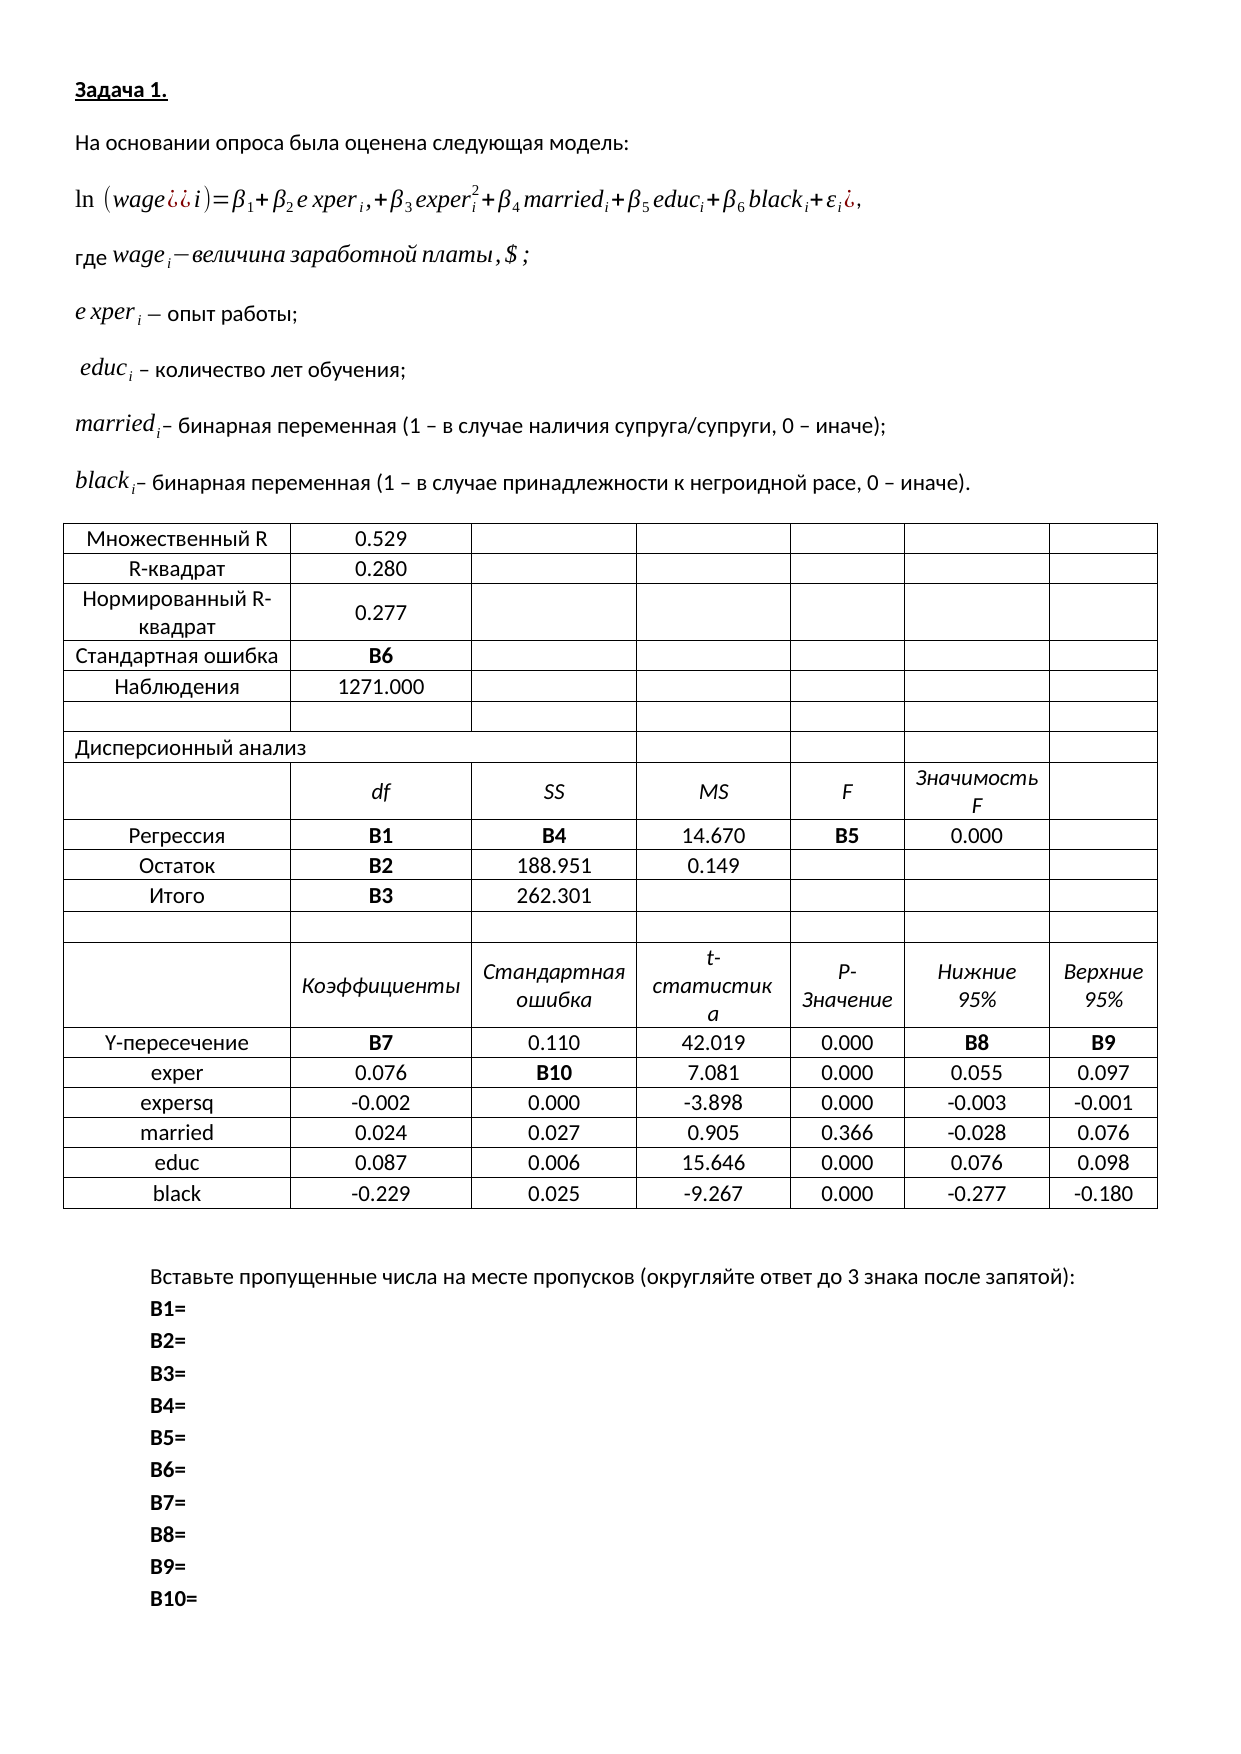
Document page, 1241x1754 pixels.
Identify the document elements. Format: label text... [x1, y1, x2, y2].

table_cell exper [64, 1058, 290, 1087]
table_cell MS [637, 763, 790, 819]
table_cell [1050, 671, 1157, 701]
table_cell 0.000 [791, 1028, 904, 1057]
table_cell 15.646 [637, 1148, 790, 1177]
table_cell R-квадрат [64, 554, 290, 583]
table_cell Итого [64, 880, 290, 911]
table_cell Стандартная ошибка [472, 943, 636, 1027]
table_cell [472, 671, 636, 701]
list Вставьте пропущенные числа на месте пропусков (округляйте ответ до 3 знака после запятой): [150, 1262, 1165, 1290]
table_cell [637, 641, 790, 670]
table_cell P-Значение [791, 943, 904, 1027]
list В5= [150, 1423, 1165, 1451]
table_header [637, 524, 790, 553]
table_cell 188.951 [472, 850, 636, 879]
table_cell 14.670 [637, 820, 790, 849]
list В1= [150, 1294, 1165, 1322]
table_cell 0.110 [472, 1028, 636, 1057]
table_cell 0.055 [905, 1058, 1049, 1087]
table_cell В2 [291, 850, 471, 879]
text На основании опроса была оценена следующая модель: [75, 128, 1165, 156]
table_cell [637, 554, 790, 583]
table_cell Наблюдения [64, 671, 290, 701]
table_cell [472, 554, 636, 583]
text – бинарная переменная (1 – в случае наличия супруга/супруги, 0 – иначе); [75, 410, 1165, 441]
table_cell [905, 702, 1049, 731]
list В7= [150, 1488, 1165, 1516]
table_cell Нижние 95% [905, 943, 1049, 1027]
list В4= [150, 1391, 1165, 1419]
table_cell [1050, 850, 1157, 879]
table_cell [637, 732, 790, 762]
table_cell [1050, 912, 1157, 942]
table_cell [791, 554, 904, 583]
table_cell В4 [472, 820, 636, 849]
table_cell Верхние 95% [1050, 943, 1157, 1027]
table_header 0.529 [291, 524, 471, 553]
table_cell married [64, 1118, 290, 1147]
table_cell В10 [472, 1058, 636, 1087]
table_cell 1271.000 [291, 671, 471, 701]
table_cell 0.098 [1050, 1148, 1157, 1177]
table_cell [1050, 820, 1157, 849]
table_cell 0.149 [637, 850, 790, 879]
table_cell -0.028 [905, 1118, 1049, 1147]
table_cell [791, 641, 904, 670]
table_cell 0.006 [472, 1148, 636, 1177]
table_cell [64, 943, 290, 1027]
list В6= [150, 1455, 1165, 1483]
list В2= [150, 1327, 1165, 1355]
table_cell -0.003 [905, 1088, 1049, 1117]
table_cell SS [472, 763, 636, 819]
table_cell 0.905 [637, 1118, 790, 1147]
table_cell F [791, 763, 904, 819]
table_cell [472, 584, 636, 640]
table_cell 0.000 [791, 1088, 904, 1117]
table_cell t-статистика [637, 943, 790, 1027]
table_cell [905, 584, 1049, 640]
table_cell black [64, 1178, 290, 1208]
table_cell 0.000 [791, 1148, 904, 1177]
table_cell -0.002 [291, 1088, 471, 1117]
table_cell 0.097 [1050, 1058, 1157, 1087]
table_cell [905, 850, 1049, 879]
table_cell [637, 880, 790, 911]
table_cell [64, 702, 290, 731]
table_cell [637, 671, 790, 701]
table_cell 42.019 [637, 1028, 790, 1057]
table_cell 0.076 [291, 1058, 471, 1087]
table_cell [791, 732, 904, 762]
table_cell 0.280 [291, 554, 471, 583]
table_cell [472, 912, 636, 942]
table_cell [637, 702, 790, 731]
table_cell Коэффициенты [291, 943, 471, 1027]
table_cell 0.000 [905, 820, 1049, 849]
table_cell Регрессия [64, 820, 290, 849]
table_cell [1050, 880, 1157, 911]
table_cell [791, 584, 904, 640]
table_cell [791, 702, 904, 731]
table_cell В7 [291, 1028, 471, 1057]
table_cell 0.076 [1050, 1118, 1157, 1147]
table_header [1050, 524, 1157, 553]
text опыт работы; [75, 297, 1165, 329]
text где [75, 241, 1165, 272]
table_cell [791, 850, 904, 879]
table_cell Значимость F [905, 763, 1049, 819]
table_cell [1050, 641, 1157, 670]
table_cell В3 [291, 880, 471, 911]
list В8= [150, 1520, 1165, 1548]
table_cell [791, 880, 904, 911]
table_cell 0.024 [291, 1118, 471, 1147]
table_cell [291, 912, 471, 942]
table_cell [905, 641, 1049, 670]
table_cell 7.081 [637, 1058, 790, 1087]
table_header [791, 524, 904, 553]
list В10= [150, 1584, 1165, 1612]
table_cell В9 [1050, 1028, 1157, 1057]
text – бинарная переменная (1 – в случае принадлежности к негроидной расе, 0 – иначе). [75, 466, 1165, 498]
table_cell expersq [64, 1088, 290, 1117]
table_cell [637, 912, 790, 942]
table_cell [64, 912, 290, 942]
table_cell Стандартная ошибка [64, 641, 290, 670]
text , [75, 181, 1165, 216]
table_cell [791, 671, 904, 701]
list В3= [150, 1359, 1165, 1387]
table_cell Нормированный R-квадрат [64, 584, 290, 640]
table_cell 0.277 [291, 584, 471, 640]
table_cell [905, 671, 1049, 701]
table_cell educ [64, 1148, 290, 1177]
table_header [905, 524, 1049, 553]
table_header Множественный R [64, 524, 290, 553]
text Задача 1. [75, 75, 1165, 103]
table_cell 0.000 [791, 1058, 904, 1087]
table_cell [1050, 584, 1157, 640]
table_cell [1050, 732, 1157, 762]
table_cell 0.366 [791, 1118, 904, 1147]
table_cell [64, 763, 290, 819]
table_cell 0.027 [472, 1118, 636, 1147]
table_cell Дисперсионный анализ [64, 732, 636, 762]
table_cell [1050, 554, 1157, 583]
table_cell df [291, 763, 471, 819]
table_cell 0.087 [291, 1148, 471, 1177]
table_cell 0.000 [472, 1088, 636, 1117]
table_cell [472, 702, 636, 731]
text – количество лет обучения; [75, 354, 1165, 385]
table_header [472, 524, 636, 553]
table_cell 262.301 [472, 880, 636, 911]
table_cell В1 [291, 820, 471, 849]
table_cell [291, 702, 471, 731]
table_cell Остаток [64, 850, 290, 879]
table_cell [905, 554, 1049, 583]
table_cell 0.000 [791, 1178, 904, 1208]
table_cell [472, 641, 636, 670]
table_cell -0.180 [1050, 1178, 1157, 1208]
table_cell -0.001 [1050, 1088, 1157, 1117]
table_cell [1050, 763, 1157, 819]
table_cell -0.277 [905, 1178, 1049, 1208]
table_cell [905, 732, 1049, 762]
table_cell [905, 912, 1049, 942]
table_cell Y-пересечение [64, 1028, 290, 1057]
table_cell [1050, 702, 1157, 731]
table_cell [791, 912, 904, 942]
table_cell 0.025 [472, 1178, 636, 1208]
table_cell 0.076 [905, 1148, 1049, 1177]
table_cell -3.898 [637, 1088, 790, 1117]
table_cell В6 [291, 641, 471, 670]
table_cell [637, 584, 790, 640]
table_cell -9.267 [637, 1178, 790, 1208]
table_cell [905, 880, 1049, 911]
table_cell -0.229 [291, 1178, 471, 1208]
list В9= [150, 1552, 1165, 1580]
table_cell В5 [791, 820, 904, 849]
table_cell В8 [905, 1028, 1049, 1057]
